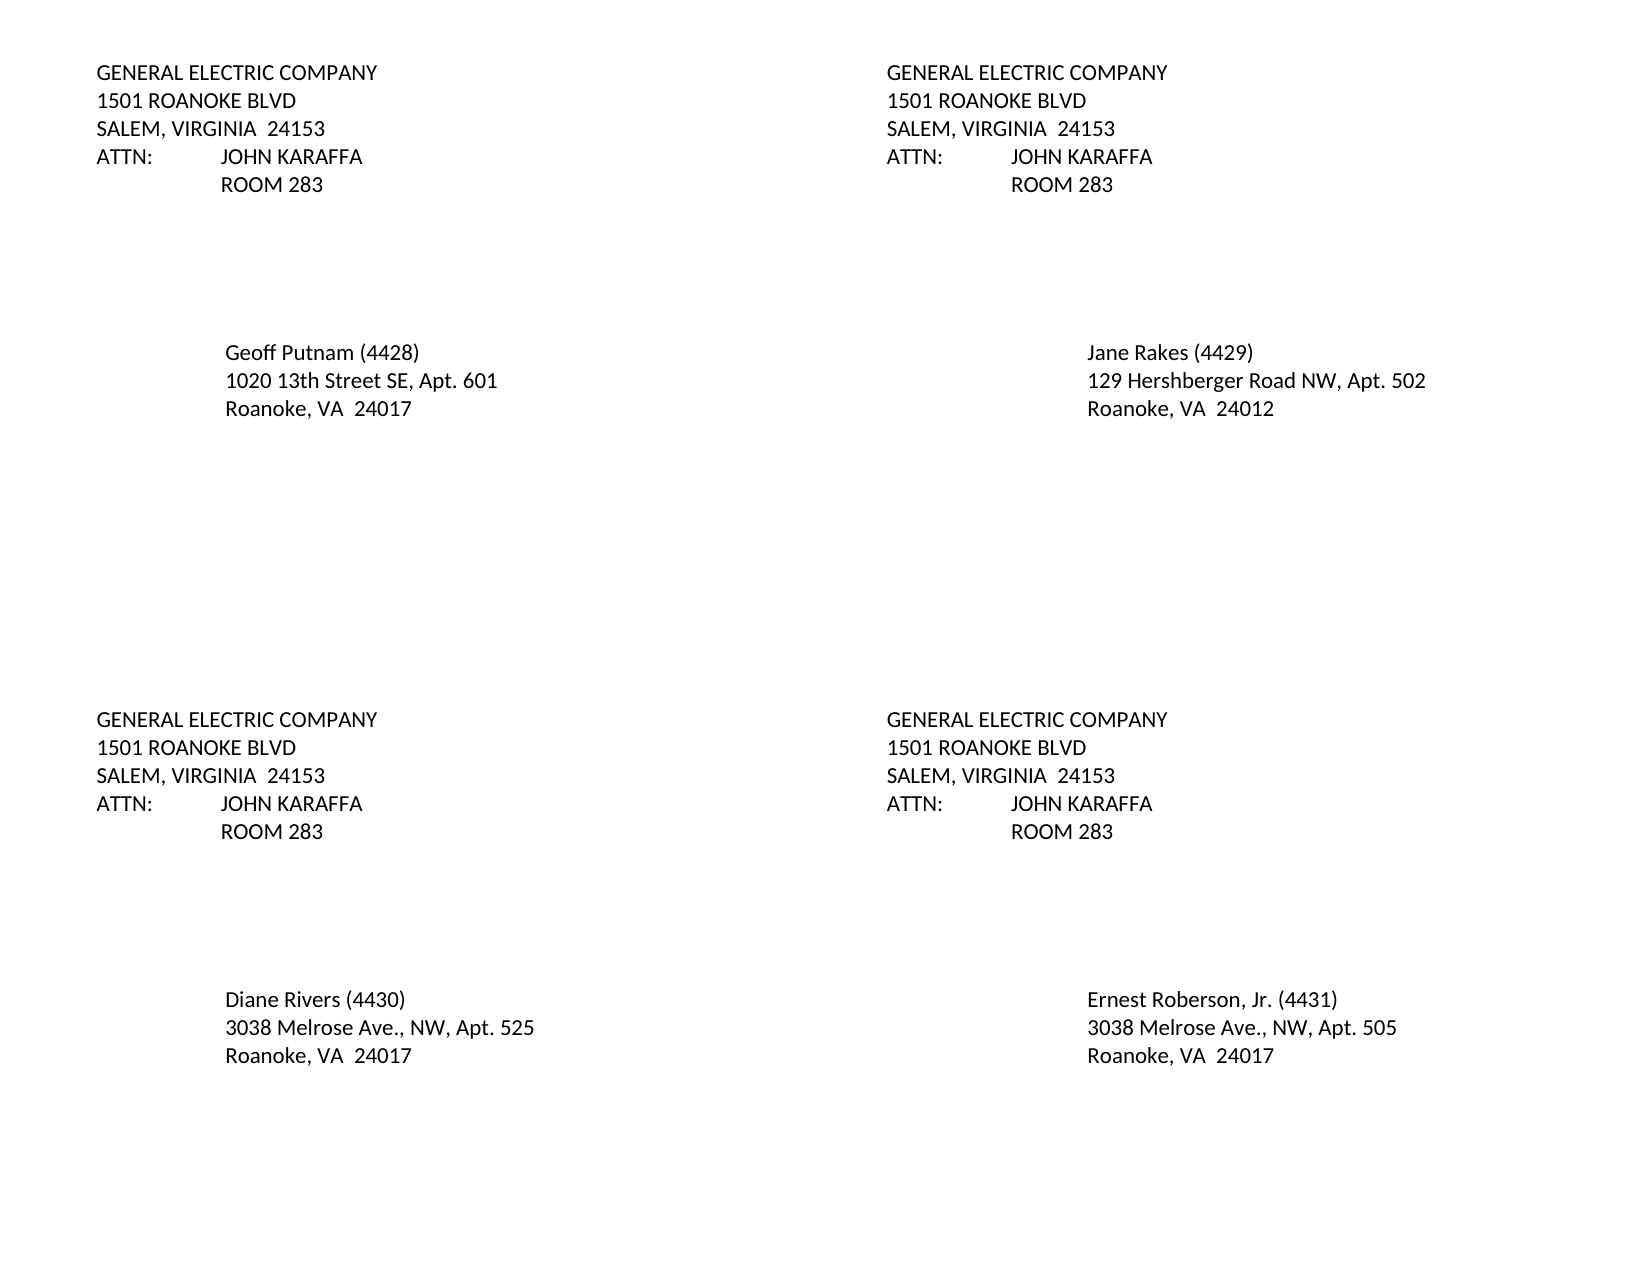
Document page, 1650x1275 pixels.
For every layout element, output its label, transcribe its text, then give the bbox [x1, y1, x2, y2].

table_header GENERAL ELECTRIC COMPANY 1501 ROANOKE BLVD SALEM, VIRGINIA 24153 ATTN: JOHN KARAFFA ROOM 283 Geoff Putnam (4428) 1020 13th Street SE, Apt. 601 Roanoke, VA 24017 [59, 30, 849, 649]
table_cell GENERAL ELECTRIC COMPANY 1501 ROANOKE BLVD SALEM, VIRGINIA 24153 ATTN: JOHN KARAFFA ROOM 283 Ernest Roberson, Jr. (4431) 3038 Melrose Ave., NW, Apt. 505 Roanoke, VA 24017 [850, 649, 1571, 1211]
table_cell GENERAL ELECTRIC COMPANY 1501 ROANOKE BLVD SALEM, VIRGINIA 24153 ATTN: JOHN KARAFFA ROOM 283 Diane Rivers (4430) 3038 Melrose Ave., NW, Apt. 525 Roanoke, VA 24017 [59, 649, 849, 1211]
table_header GENERAL ELECTRIC COMPANY 1501 ROANOKE BLVD SALEM, VIRGINIA 24153 ATTN: JOHN KARAFFA ROOM 283 Jane Rakes (4429) 129 Hershberger Road NW, Apt. 502 Roanoke, VA 24012 [850, 30, 1571, 649]
